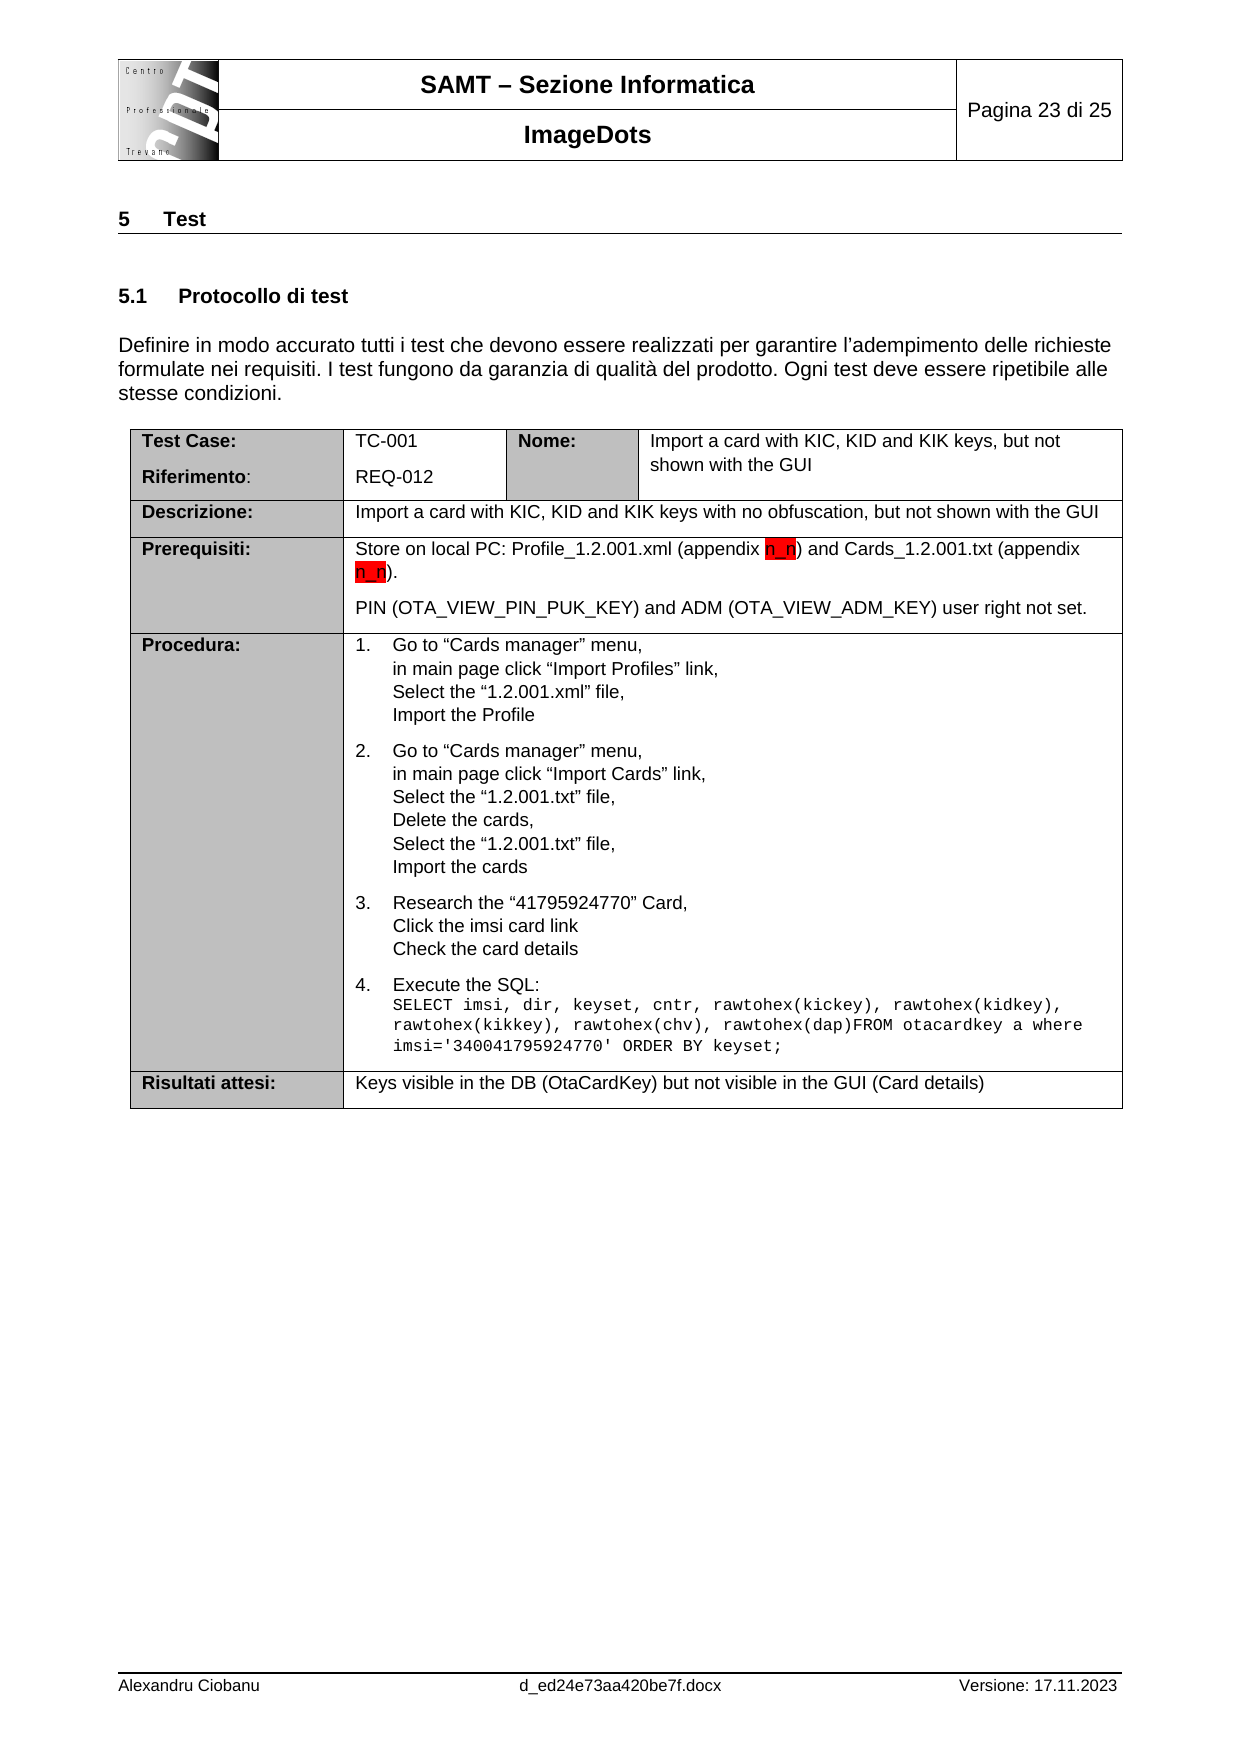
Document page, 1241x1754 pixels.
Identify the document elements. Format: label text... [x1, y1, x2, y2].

table_cell Descrizione: [131, 501, 343, 537]
picture [118, 60, 219, 160]
table_header Nome: [507, 430, 638, 500]
table_cell Store on local PC: Profile_1.2.001.xml (appendix n_n) and Cards_1.2.001.txt (appendix n_n). PIN (OTA_VIEW_PIN_PUK_KEY) and ADM (OTA_VIEW_ADM_KEY) user right not set. [344, 538, 1122, 633]
table_cell Risultati attesi: [131, 1072, 343, 1108]
table_header TC-001 REQ-012 [344, 430, 506, 500]
text Definire in modo accurato tutti i test che devono essere realizzati per garantire l’adempimento delle richieste formulate nei requisiti. I test fungono da garanzia di qualità del prodotto. Ogni test deve essere ripetibile alle stesse condizioni. [118, 333, 1122, 405]
subtitle Test [118, 207, 1122, 233]
table_cell Keys visible in the DB (OtaCardKey) but not visible in the GUI (Card details) [344, 1072, 1122, 1108]
table_cell Import a card with KIC, KID and KIK keys with no obfuscation, but not shown with the GUI [344, 501, 1122, 537]
table_cell Prerequisiti: [131, 538, 343, 633]
table_header Test Case: Riferimento: [131, 430, 343, 500]
table_cell Procedura: [131, 634, 343, 1071]
table_cell Go to “Cards manager” menu, in main page click “Import Profiles” link, Select the “1.2.001.xml” file, Import the Profile Go to “Cards manager” menu, in main page click “Import Cards” link, Select the “1.2.001.txt” file, Delete the cards, Select the “1.2.001.txt” file, Import the cards Research the “41795924770” Card, Click the imsi card link Check the card details Execute the SQL: SELECT imsi, dir, keyset, cntr, rawtohex(kickey), rawtohex(kidkey), rawtohex(kikkey), rawtohex(chv), rawtohex(dap)FROM otacardkey a where imsi='340041795924770' ORDER BY keyset; [344, 634, 1122, 1071]
table_header Import a card with KIC, KID and KIK keys, but not shown with the GUI [639, 430, 1122, 500]
subtitle Protocollo di test [118, 284, 1122, 308]
